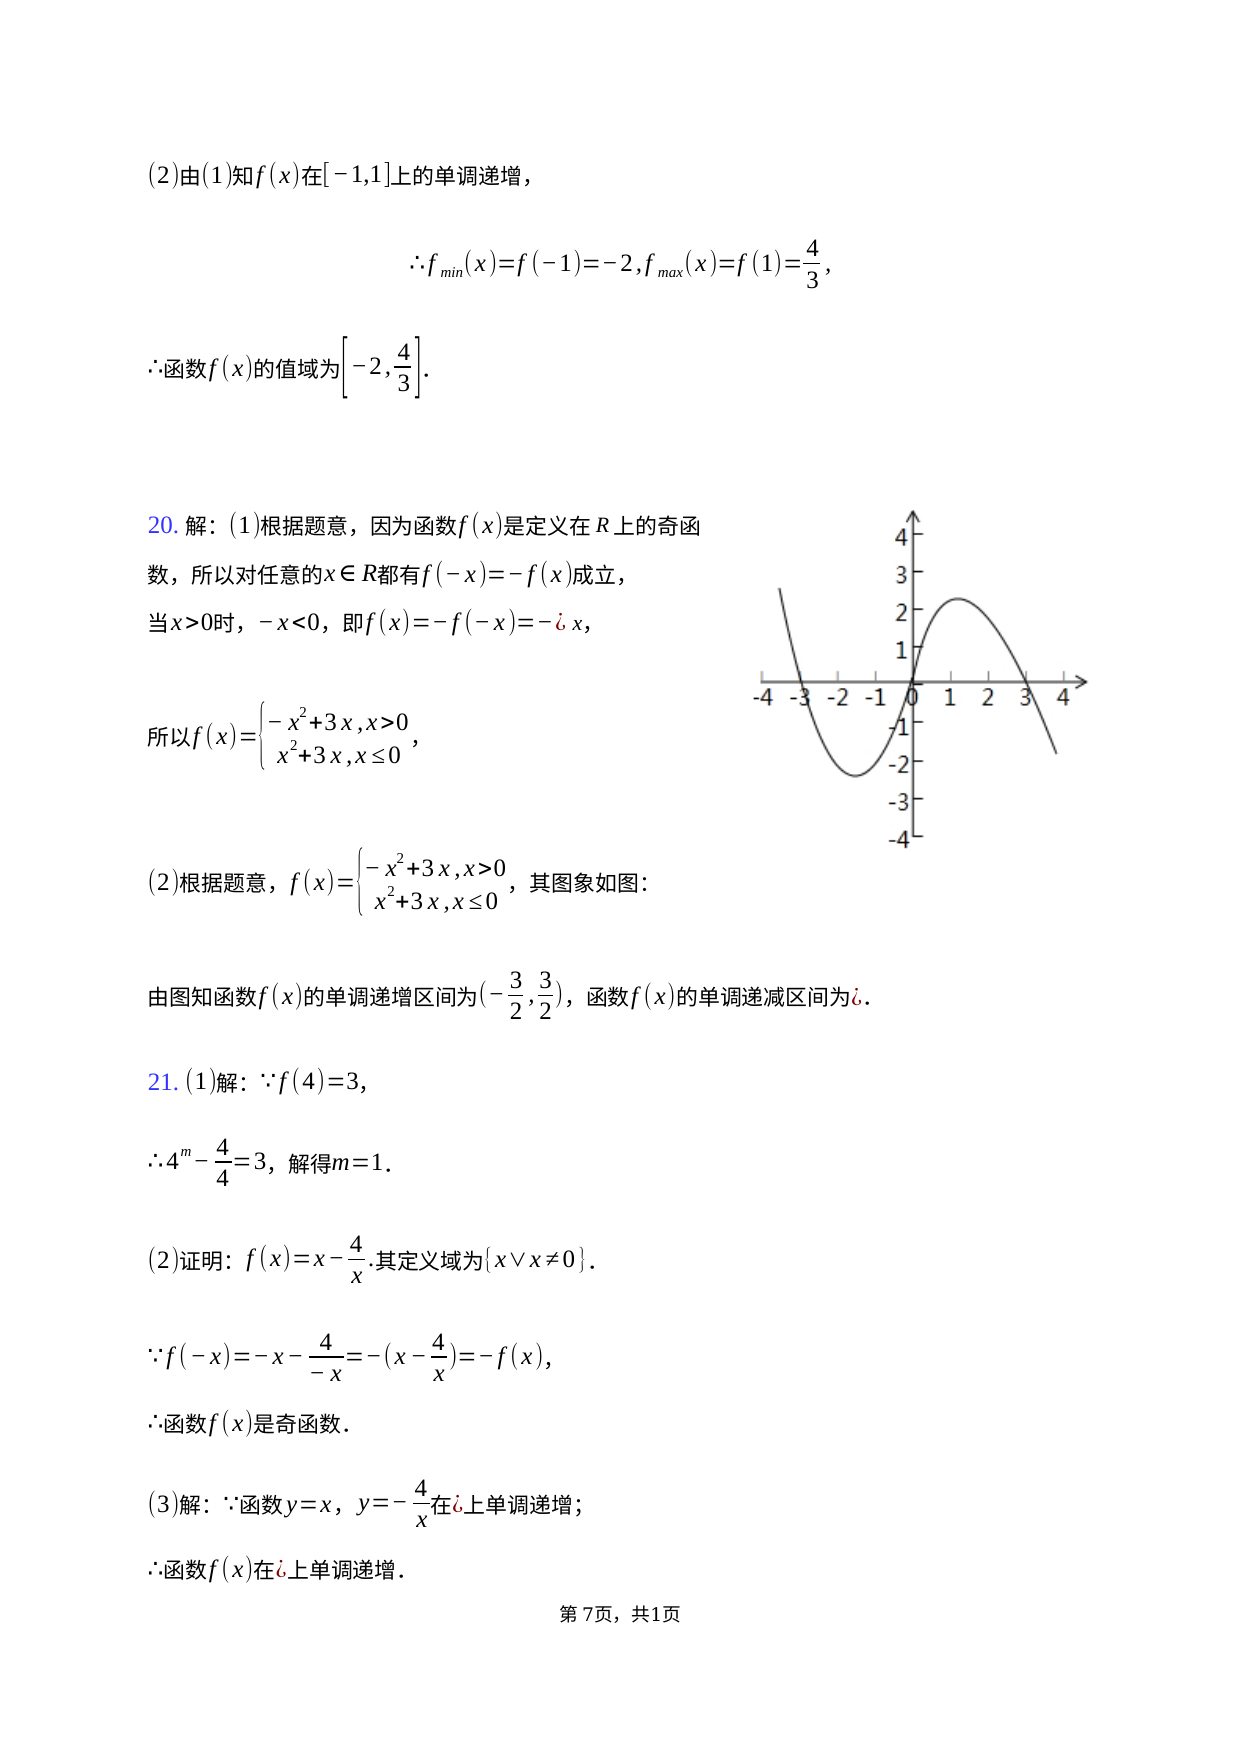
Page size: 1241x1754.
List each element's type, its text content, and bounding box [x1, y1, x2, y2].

text 由知在上的单调递增， [148, 158, 1092, 191]
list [148, 1065, 1092, 1585]
text 函数的值域为． [148, 335, 1092, 400]
picture [753, 510, 1093, 853]
list 20. 解：根据题意，因为函数是定义在R上的奇函数，所以对任意的都有成立， 当时，，即 x， 所以， 根据题意，，其图象如图： 由图知函数的单调递增区间为，函数的单调递减区间为． [148, 508, 1092, 1028]
